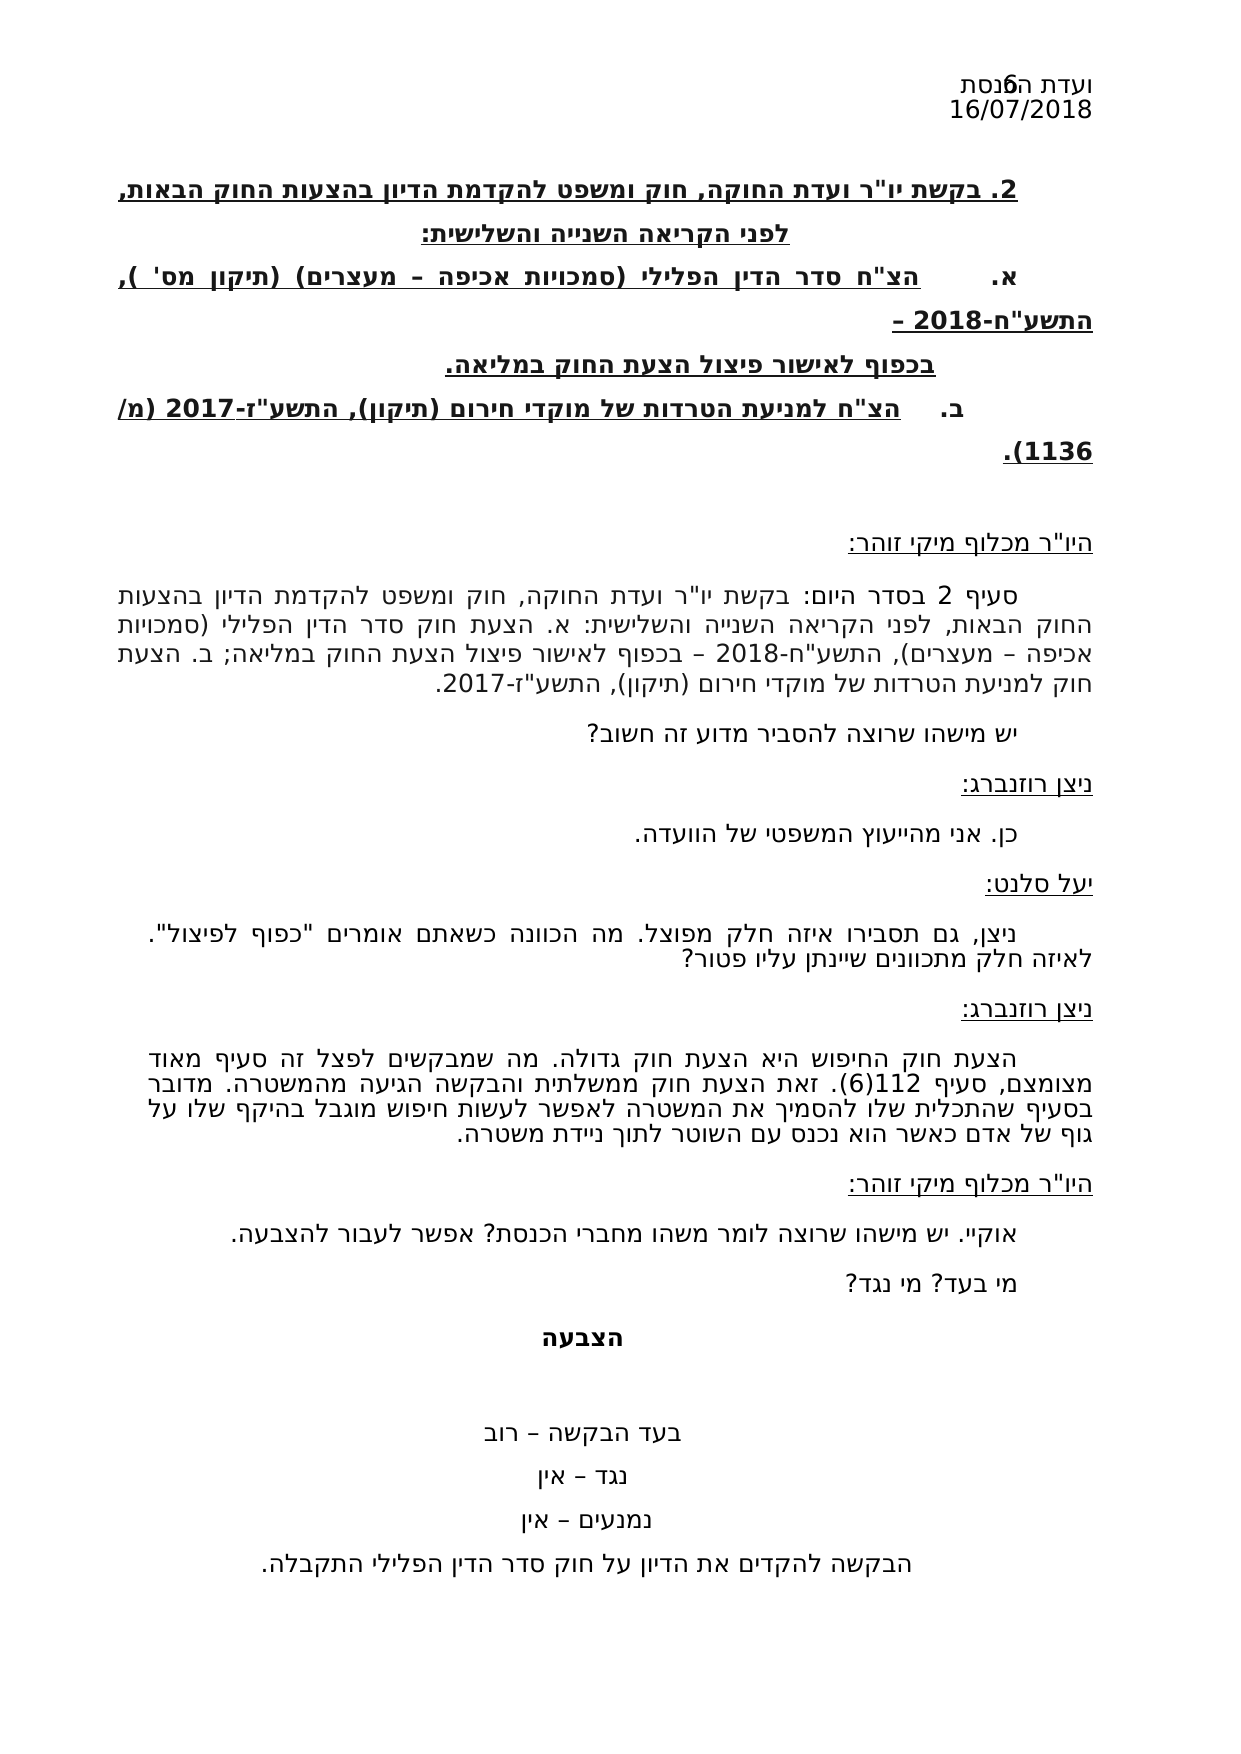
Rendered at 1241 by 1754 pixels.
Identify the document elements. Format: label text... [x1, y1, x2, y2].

text מי בעד? מי נגד? [147, 1273, 1093, 1298]
text הבקשה להקדים את הדיון על חוק סדר הדין הפלילי התקבלה. [147, 1549, 1093, 1578]
text סעיף 2 בסדר היום: בקשת יו"ר ועדת החוקה, חוק ומשפט להקדמת הדיון בהצעות החוק הבאות, לפני הקריאה השנייה והשלישית: א. הצעת חוק סדר הדין הפלילי (סמכויות אכיפה – מעצרים), התשע"ח-2018 – בכפוף לאישור פיצול הצעת החוק במליאה; ב. הצעת חוק למניעת הטרדות של מוקדי חירום (תיקון), התשע"ז-2017. [117, 581, 1093, 698]
text 2. בקשת יו"ר ועדת החוקה, חוק ומשפט להקדמת הדיון בהצעות החוק הבאות, לפני הקריאה השנייה והשלישית: [117, 175, 1093, 248]
text אוקיי. יש מישהו שרוצה לומר משהו מחברי הכנסת? אפשר לעבור להצבעה. [147, 1223, 1093, 1248]
text הצעת חוק החיפוש היא הצעת חוק גדולה. מה שמבקשים לפצל זה סעיף מאוד מצומצם, סעיף 112(6). זאת הצעת חוק ממשלתית והבקשה הגיעה מהמשטרה. מדובר בסעיף שהתכלית שלו להסמיך את המשטרה לאפשר לעשות חיפוש מוגבל בהיקף שלו על גוף של אדם כאשר הוא נכנס עם השוטר לתוך ניידת משטרה. [147, 1048, 1093, 1148]
text בכפוף לאישור פיצול הצעת החוק במליאה. [117, 350, 1011, 379]
text נגד – אין [147, 1461, 1093, 1491]
text יש מישהו שרוצה להסביר מדוע זה חשוב? [147, 723, 1093, 748]
text ניצן, גם תסבירו איזה חלק מפוצל. מה הכוונה כשאתם אומרים "כפוף לפיצול". לאיזה חלק מתכוונים שיינתן עליו פטור? [147, 923, 1093, 973]
text נמנעים – אין [147, 1505, 1093, 1534]
text א. הצ"ח סדר הדין הפלילי (סמכויות אכיפה – מעצרים) (תיקון מס' ), התשע"ח-2018 – [117, 262, 1093, 335]
text כן. אני מהייעוץ המשפטי של הוועדה. [147, 823, 1093, 848]
text בעד הבקשה – רוב [147, 1418, 1093, 1447]
text הצבעה [147, 1323, 1093, 1352]
text ב. הצ"ח למניעת הטרדות של מוקדי חירום (תיקון), התשע"ז-2017 (מ/1136). [117, 394, 1093, 467]
